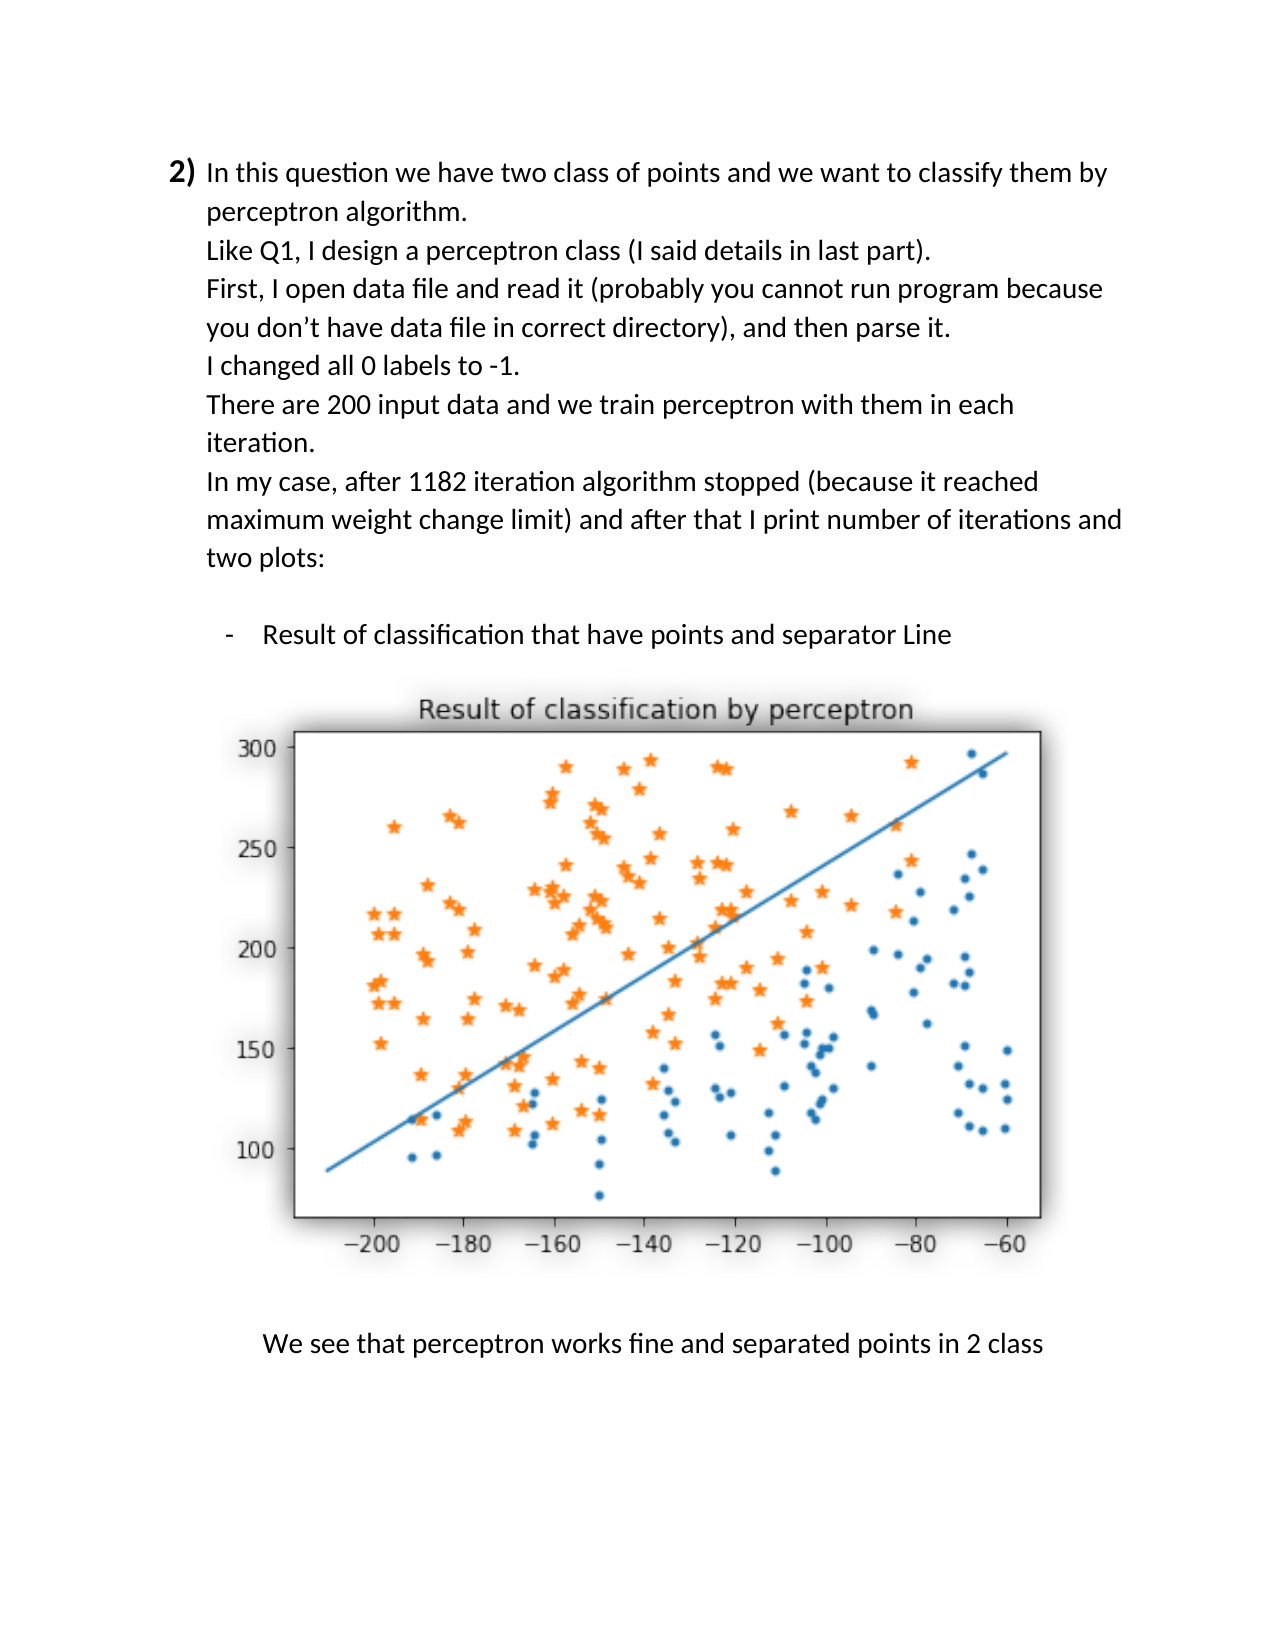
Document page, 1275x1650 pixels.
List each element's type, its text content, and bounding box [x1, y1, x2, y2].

list Like Q1, I design a perceptron class (I said details in last part). [206, 232, 1125, 268]
list There are 200 input data and we train perceptron with them in each iteration. [206, 386, 1125, 460]
picture [220, 682, 1056, 1271]
text We see that perceptron works fine and separated points in 2 class [225, 1325, 1125, 1361]
list I changed all 0 labels to -1. [206, 347, 1125, 383]
list In my case, after 1182 iteration algorithm stopped (because it reached maximum weight change limit) and after that I print number of iterations and two plots: [206, 463, 1125, 575]
list In this question we have two class of points and we want to classify them by perceptron algorithm. [169, 150, 1125, 229]
list Result of classification that have points and separator Line [225, 616, 1125, 652]
list First, I open data file and read it (probably you cannot run program because you don’t have data file in correct directory), and then parse it. [206, 270, 1125, 344]
